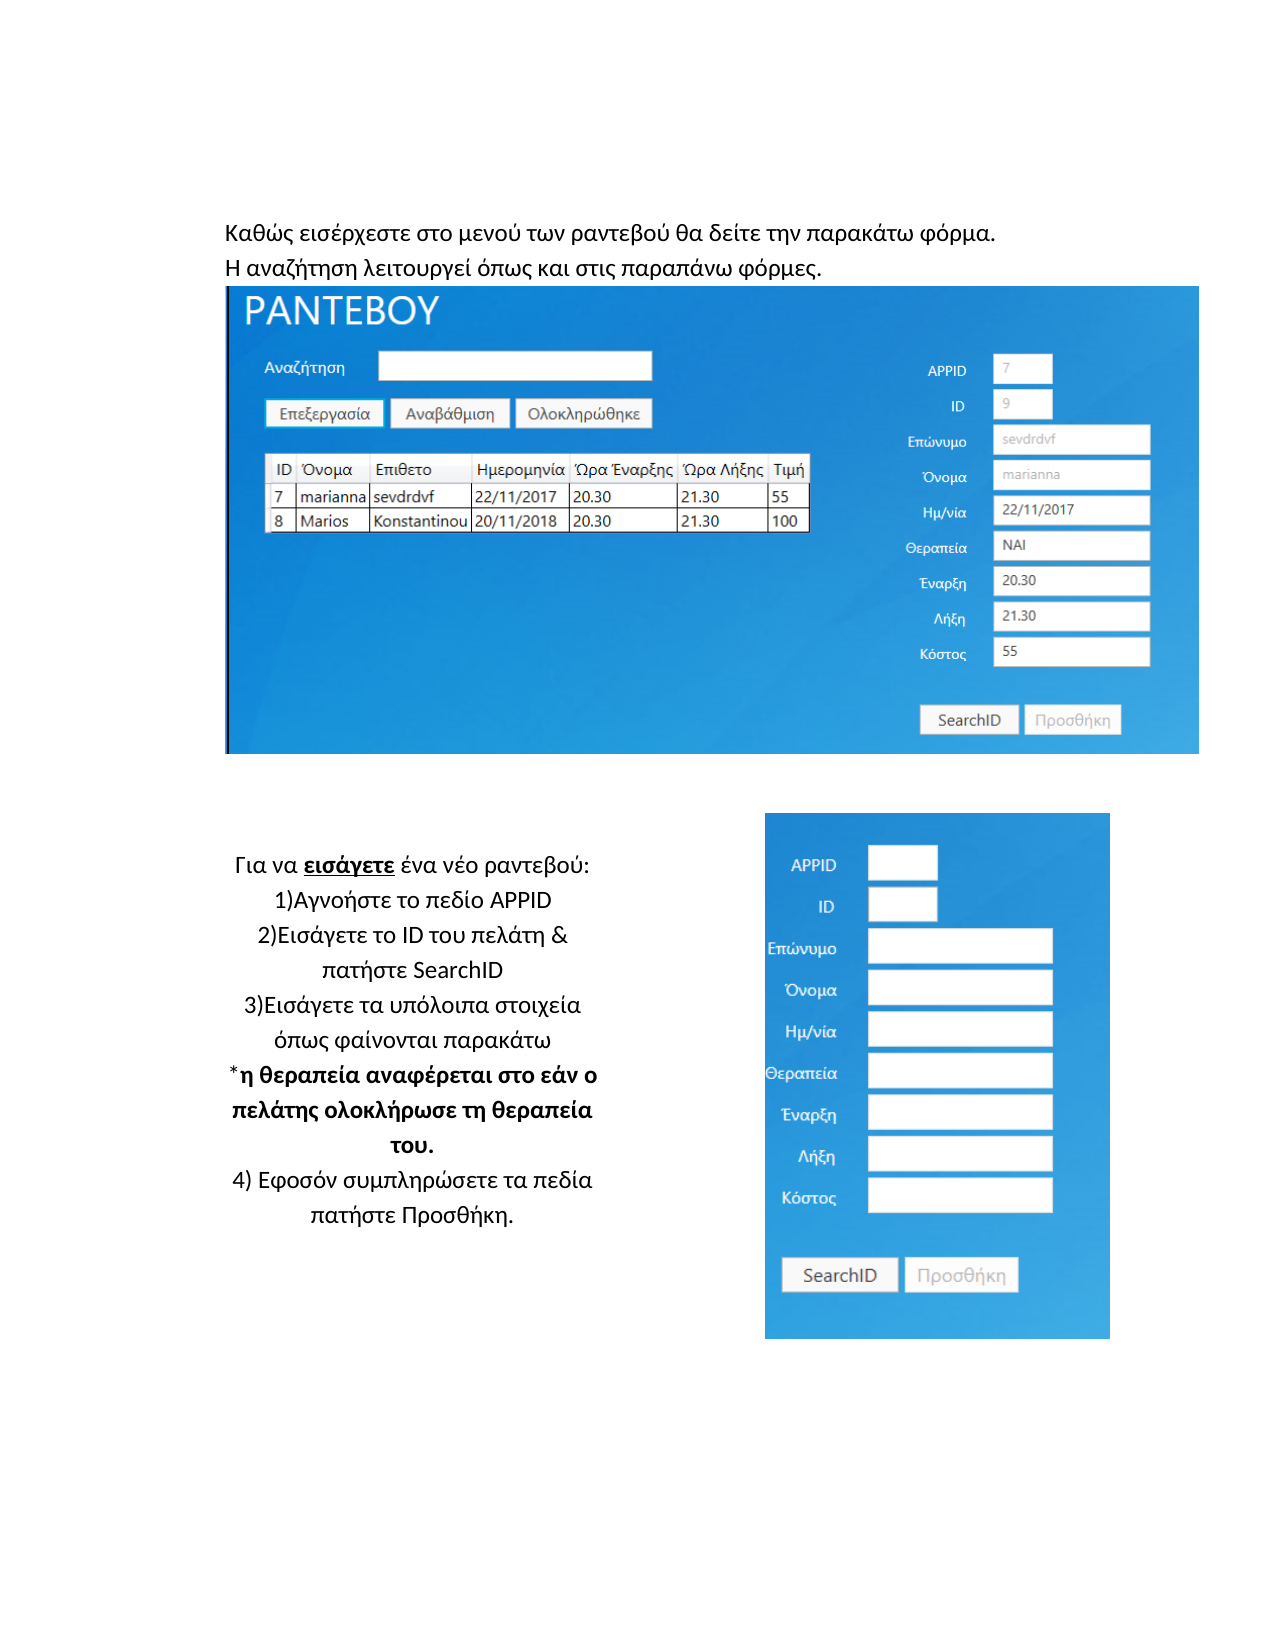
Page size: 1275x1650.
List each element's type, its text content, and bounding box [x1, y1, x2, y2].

picture [765, 813, 1110, 1339]
list Για να εισάγετε ένα νέο ραντεβού: [225, 849, 600, 879]
list 1)Αγνοήστε το πεδίο APPID [225, 884, 600, 914]
list 3)Εισάγετε τα υπόλοιπα στοιχεία όπως φαίνονται παρακάτω [225, 989, 600, 1054]
list *η θεραπεία αναφέρεται στο εάν ο πελάτης ολοκλήρωσε τη θεραπεία του. [225, 1059, 600, 1159]
picture [225, 286, 1199, 754]
list 2)Εισάγετε το ID του πελάτη & πατήστε SearchID [225, 919, 600, 984]
list 4) Εφοσόν συμπληρώσετε τα πεδία πατήστε Προσθήκη. [225, 1164, 600, 1229]
list Η αναζήτηση λειτουργεί όπως και στις παραπάνω φόρμες. [225, 252, 1125, 282]
list Kαθώς εισέρχεστε στο μενού των ραντεβού θα δείτε την παρακάτω φόρμα. [225, 217, 1125, 247]
